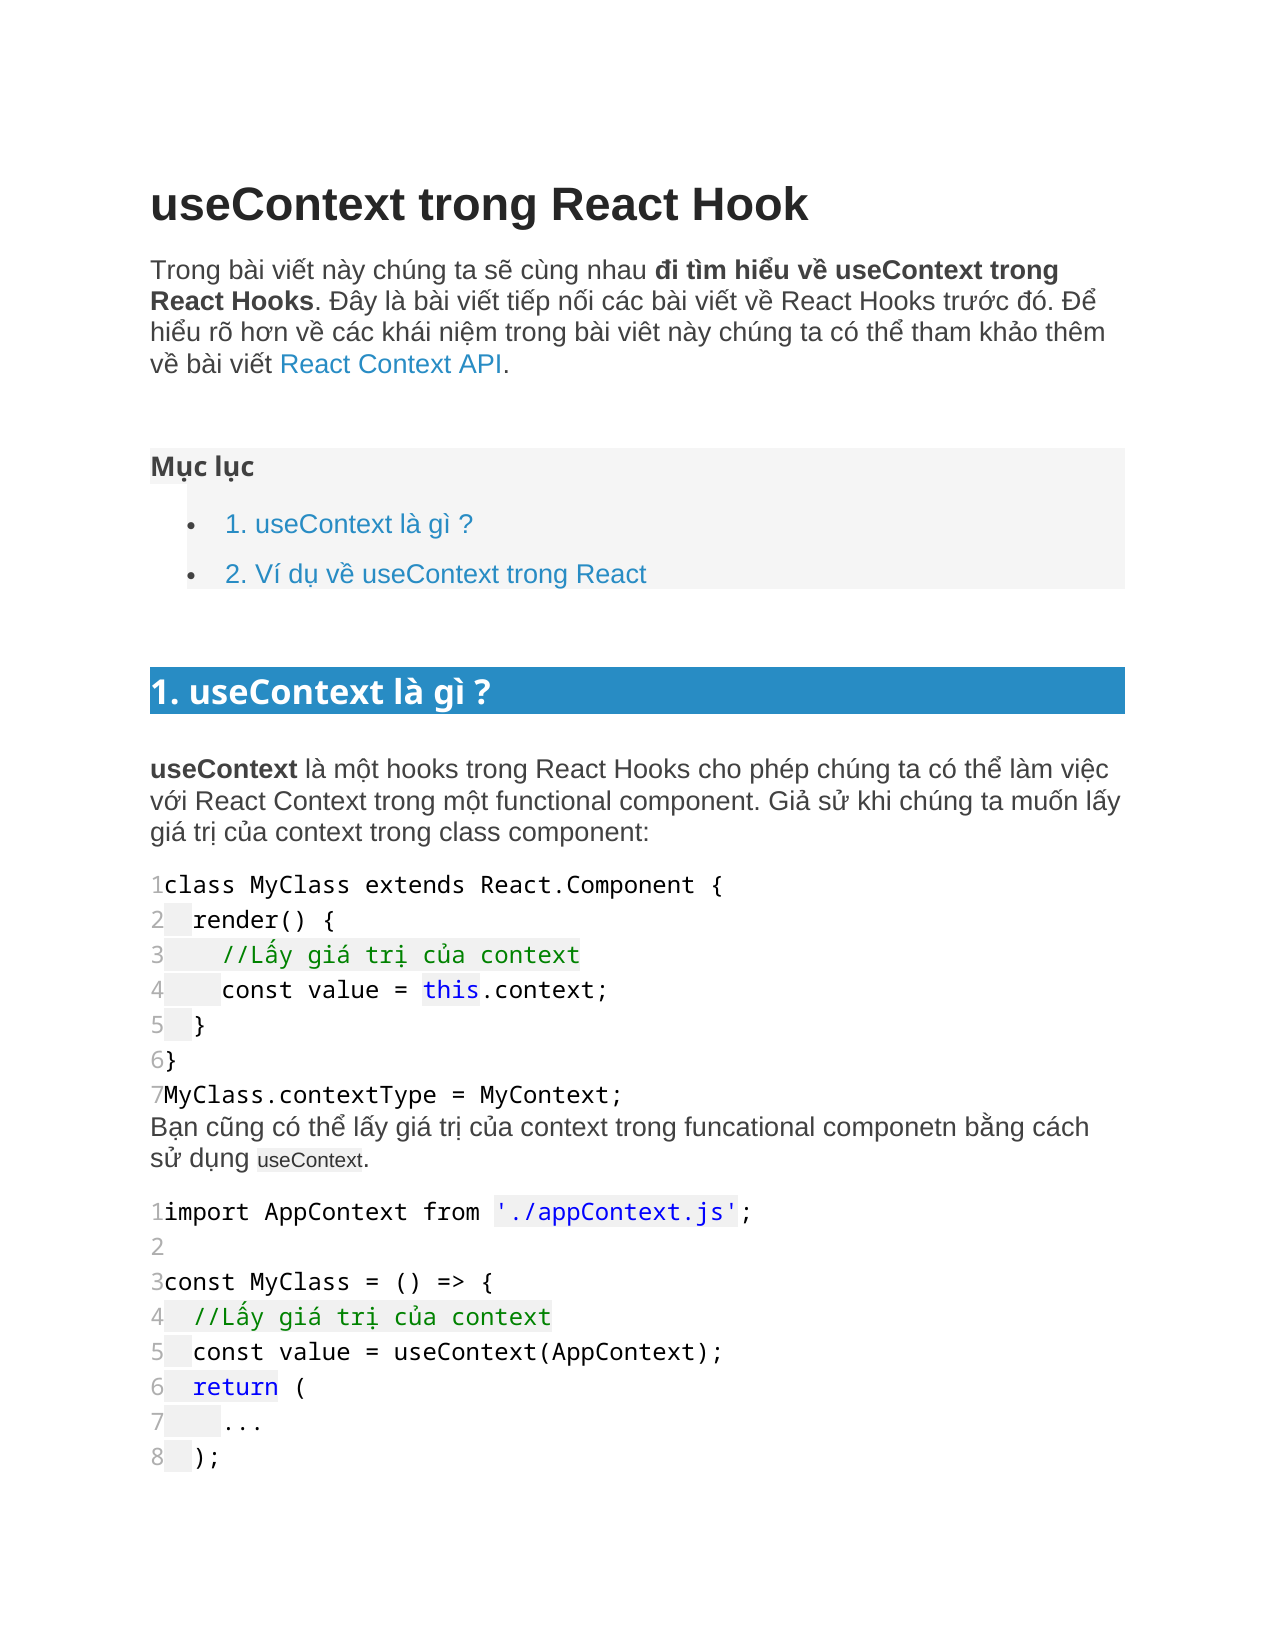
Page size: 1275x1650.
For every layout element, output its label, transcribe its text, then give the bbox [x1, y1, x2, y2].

text Mục lục [150, 448, 1125, 484]
text 1. useContext là gì ? [150, 667, 1125, 714]
text useContext trong React Hook [150, 177, 1125, 231]
text useContext là một hooks trong React Hooks cho phép chúng ta có thể làm việc với React Context trong một functional component. Giả sử khi chúng ta muốn lấy giá trị của context trong class component: [150, 753, 1125, 847]
list 2. Ví dụ về useContext trong React [187, 550, 1125, 589]
text Trong bài viết này chúng ta sẽ cùng nhau đi tìm hiểu về useContext trong React Hooks. Đây là bài viết tiếp nối các bài viết về React Hooks trước đó. Để hiểu rõ hơn về các khái niệm trong bài viêt này chúng ta có thể tham khảo thêm về bài viết React Context API. [150, 254, 1125, 379]
text Bạn cũng có thể lấy giá trị của context trong funcational componetn bằng cách sử dụng useContext. [150, 1111, 1125, 1173]
list 1. useContext là gì ? [187, 500, 1125, 539]
